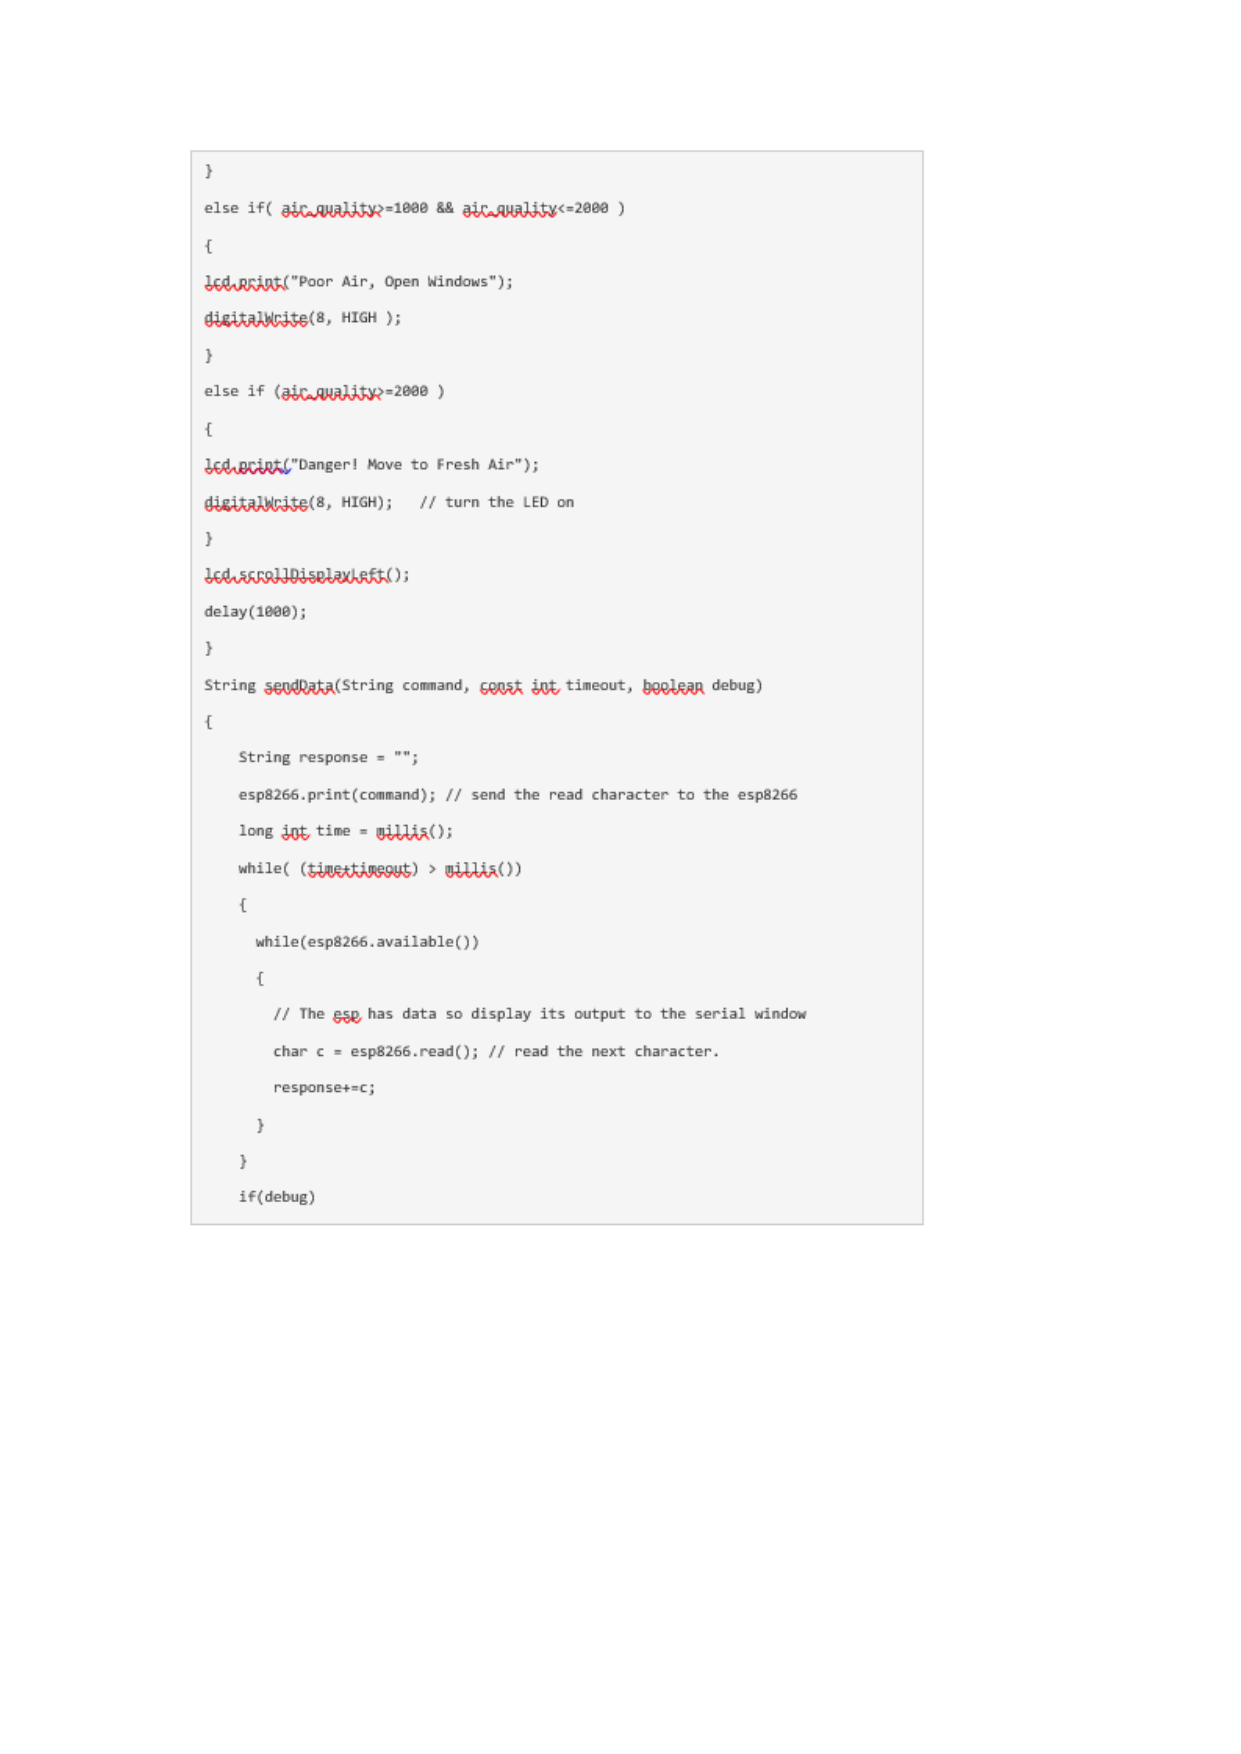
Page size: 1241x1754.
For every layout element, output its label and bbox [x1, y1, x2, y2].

picture [150, 150, 946, 1249]
